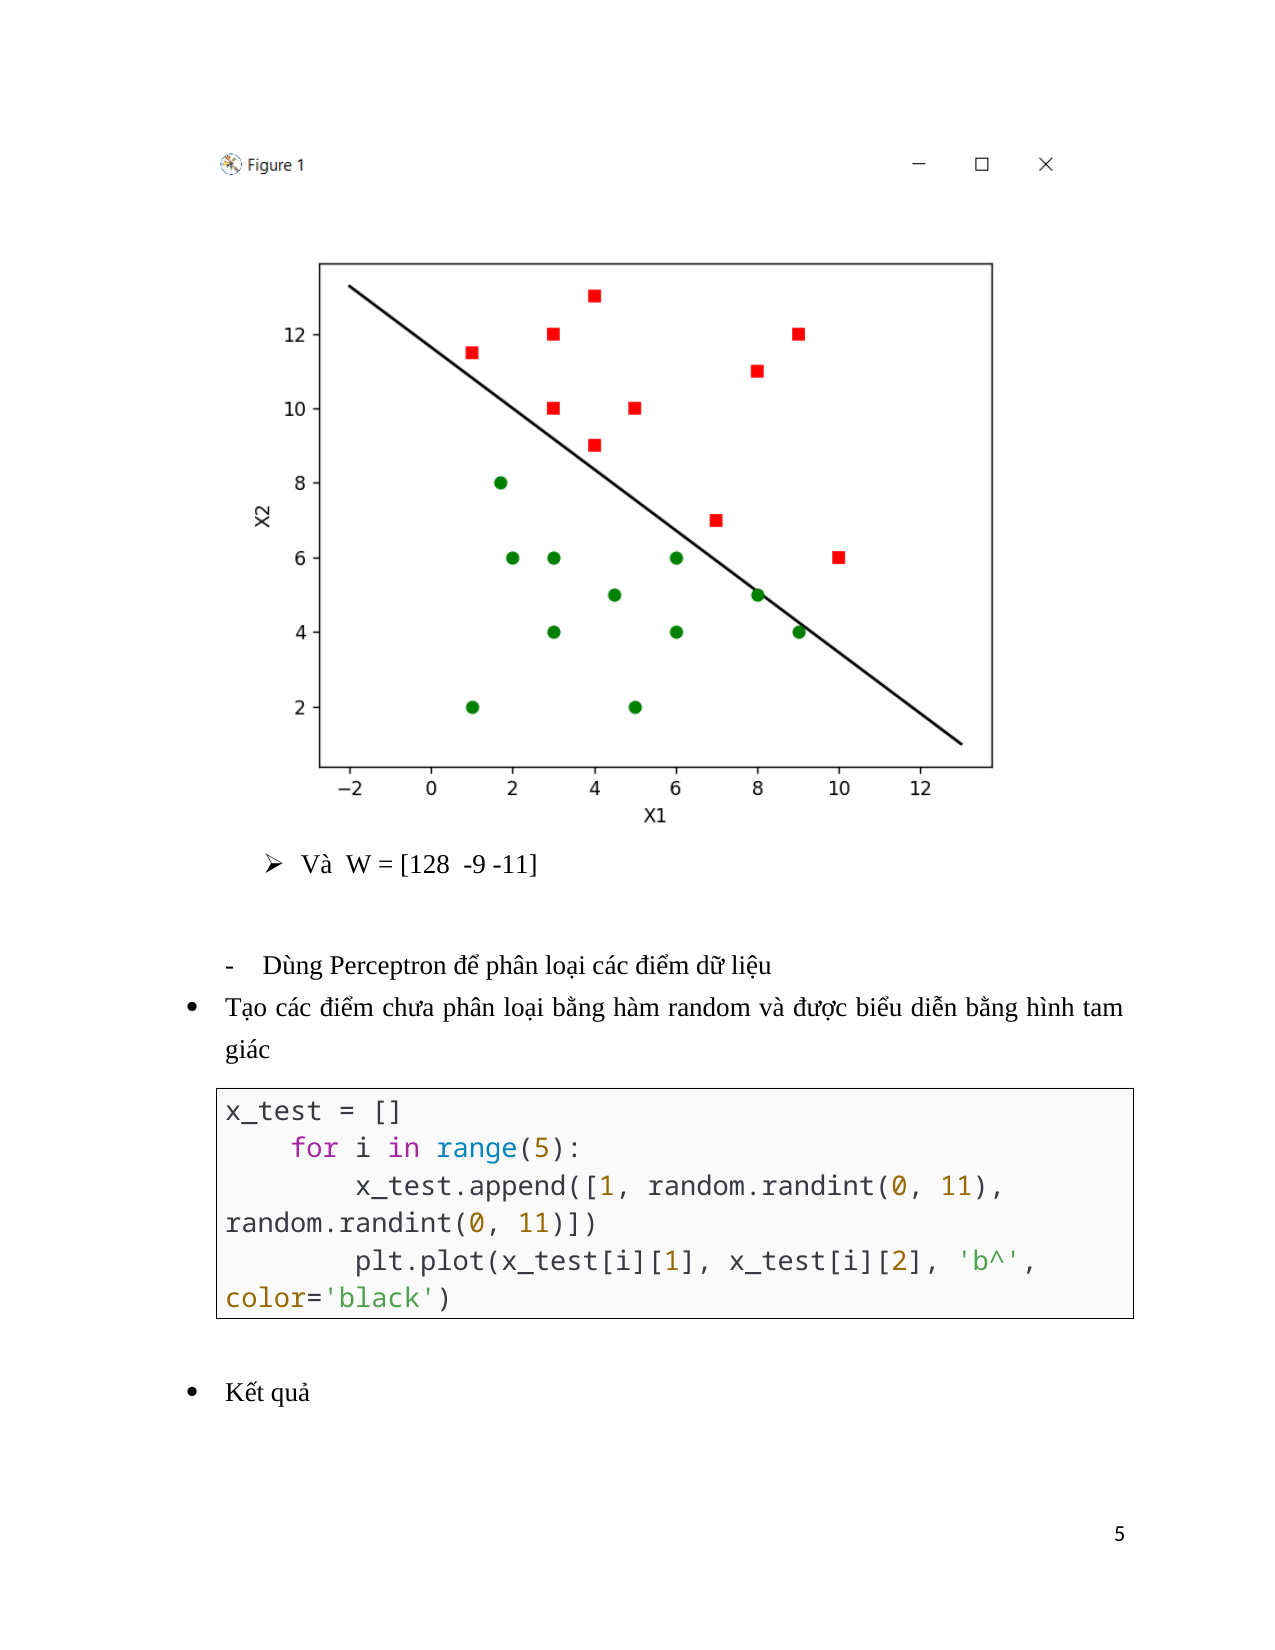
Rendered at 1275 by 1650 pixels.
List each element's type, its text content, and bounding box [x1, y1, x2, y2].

text for i in range(5): [217, 1125, 1133, 1162]
list Và W = [128 -9 -11] [263, 848, 1125, 879]
list Tạo các điểm chưa phân loại bằng hàm random và được biểu diễn bằng hình tam giác [187, 991, 1125, 1064]
list Kết quả [187, 1376, 1125, 1407]
text x_test.append([1, random.randint(0, 11), random.randint(0, 11)]) [217, 1162, 1133, 1237]
list Dùng Perceptron để phân loại các điểm dữ liệu [225, 949, 1125, 980]
picture [215, 150, 1060, 830]
text x_test = [] [217, 1089, 1133, 1125]
text plt.plot(x_test[i][1], x_test[i][2], 'b^', color='black') [217, 1237, 1133, 1318]
